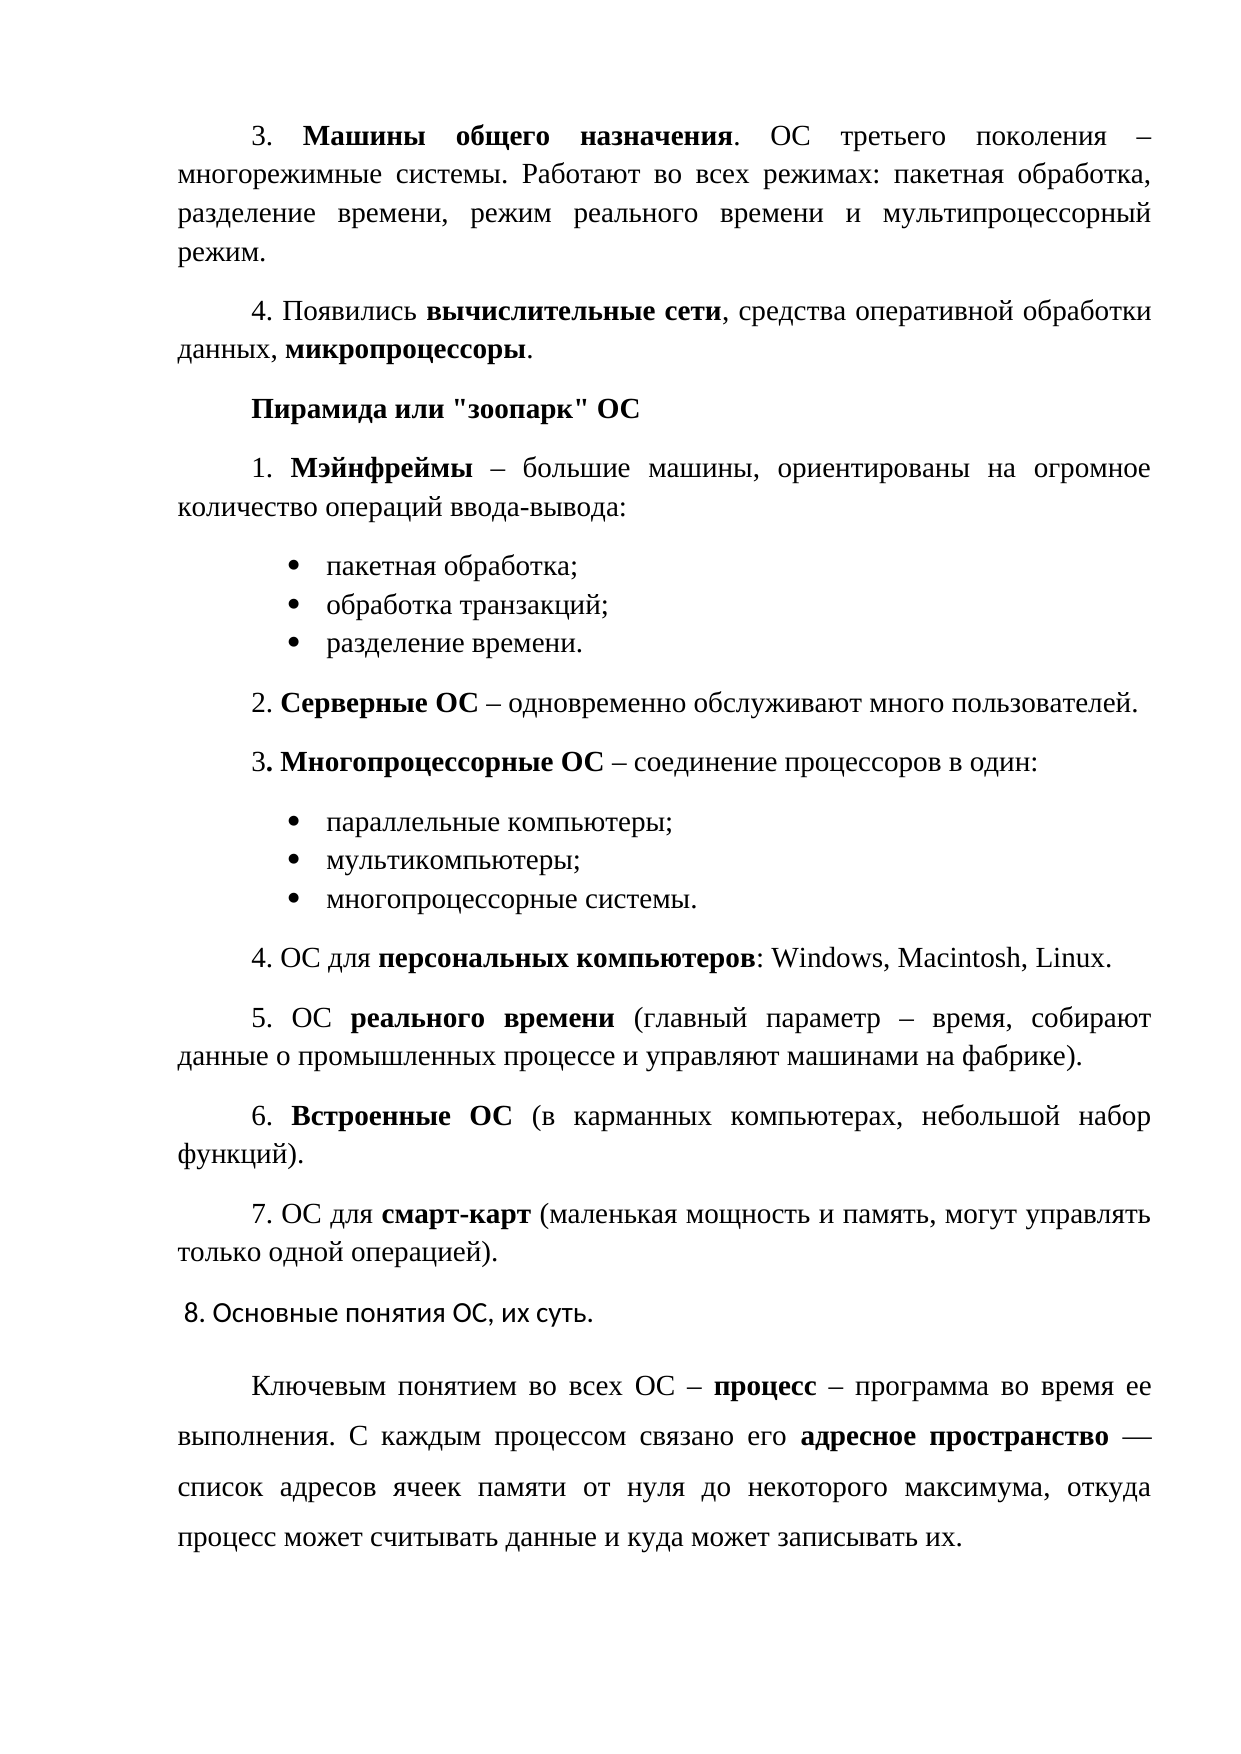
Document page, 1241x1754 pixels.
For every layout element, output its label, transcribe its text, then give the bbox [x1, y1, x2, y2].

list параллельные компьютеры; [288, 804, 1152, 837]
text 4. ОС для персональных компьютеров: Windows, Macintosh, Linux. [177, 941, 1152, 974]
list обработка транзакций; [288, 587, 1152, 621]
list многопроцессорные системы. [288, 881, 1152, 915]
list пакетная обработка; [288, 548, 1152, 582]
text 1. Мэйнфреймы – большие машины, ориентированы на огромное количество операций ввода-вывода: [177, 450, 1152, 522]
list разделение времени. [288, 626, 1152, 659]
text Пирамида или "зоопарк" ОС [177, 391, 1152, 424]
text 5. ОС реального времени (главный параметр – время, собирают данные о промышленных процессе и управляют машинами на фабрике). [177, 1000, 1152, 1072]
text 4. Появились вычислительные сети, средства оперативной обработки данных, микропроцессоры. [177, 293, 1152, 365]
text 2. Серверные ОС – одновременно обслуживают много пользователей. [177, 685, 1152, 719]
list мультикомпьютеры; [288, 842, 1152, 876]
text 7. ОС для смарт-карт (маленькая мощность и память, могут управлять только одной операцией). [177, 1196, 1152, 1268]
text Ключевым понятием во всех ОС – процесс – программа во время ее выполнения. С каждым процессом связано его адресное пространство — список адресов ячеек памяти от нуля до некоторого максимума, откуда процесс может считывать данные и куда может записывать их. [177, 1368, 1152, 1552]
text 8. Основные понятия ОС, их суть. [177, 1294, 1152, 1329]
text 3. Машины общего назначения. ОС третьего поколения – многорежимные системы. Работают во всех режимах: пакетная обработка, разделение времени, режим реального времени и мультипроцессорный режим. [177, 118, 1152, 267]
text 6. Встроенные ОС (в карманных компьютерах, небольшой набор функций). [177, 1098, 1152, 1170]
text 3. Многопроцессорные ОС – соединение процессоров в один: [177, 744, 1152, 778]
